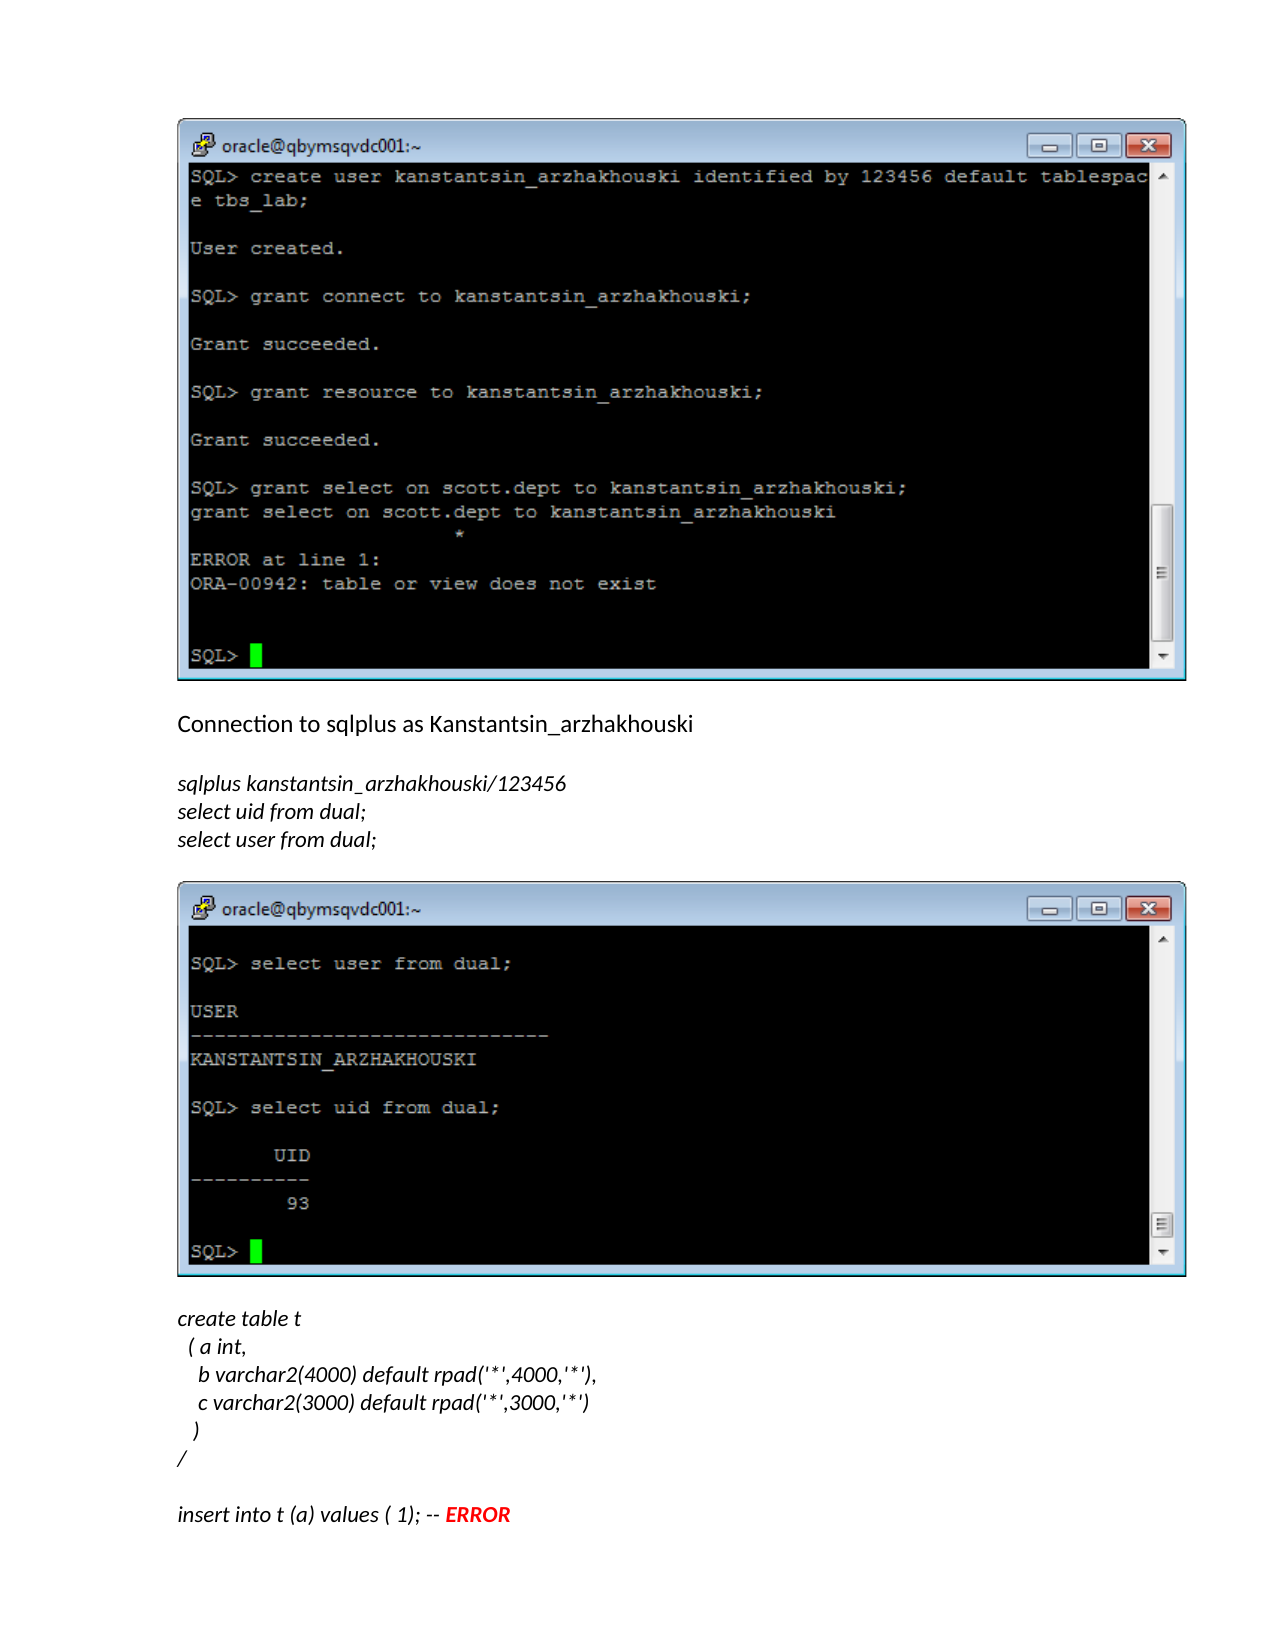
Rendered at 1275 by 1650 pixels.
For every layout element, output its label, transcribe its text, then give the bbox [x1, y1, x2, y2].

text Connection to sqlplus as Kanstantsin_arzhakhouski [177, 708, 1186, 739]
text sqlplus kanstantsin_arzhakhouski/123456 [177, 769, 1186, 797]
text select user from dual; [177, 825, 1186, 853]
text c varchar2(3000) default rpad('*',3000,'*') [177, 1388, 1186, 1416]
picture [177, 881, 1187, 1277]
text ) [177, 1416, 1186, 1444]
text insert into t (a) values ( 1); -- ERROR [177, 1500, 1186, 1528]
text create table t [177, 1304, 1186, 1332]
text / [177, 1444, 1186, 1472]
text b varchar2(4000) default rpad('*',4000,'*'), [177, 1360, 1186, 1388]
text ( a int, [177, 1332, 1186, 1360]
picture [177, 118, 1187, 681]
text select uid from dual; [177, 797, 1186, 825]
